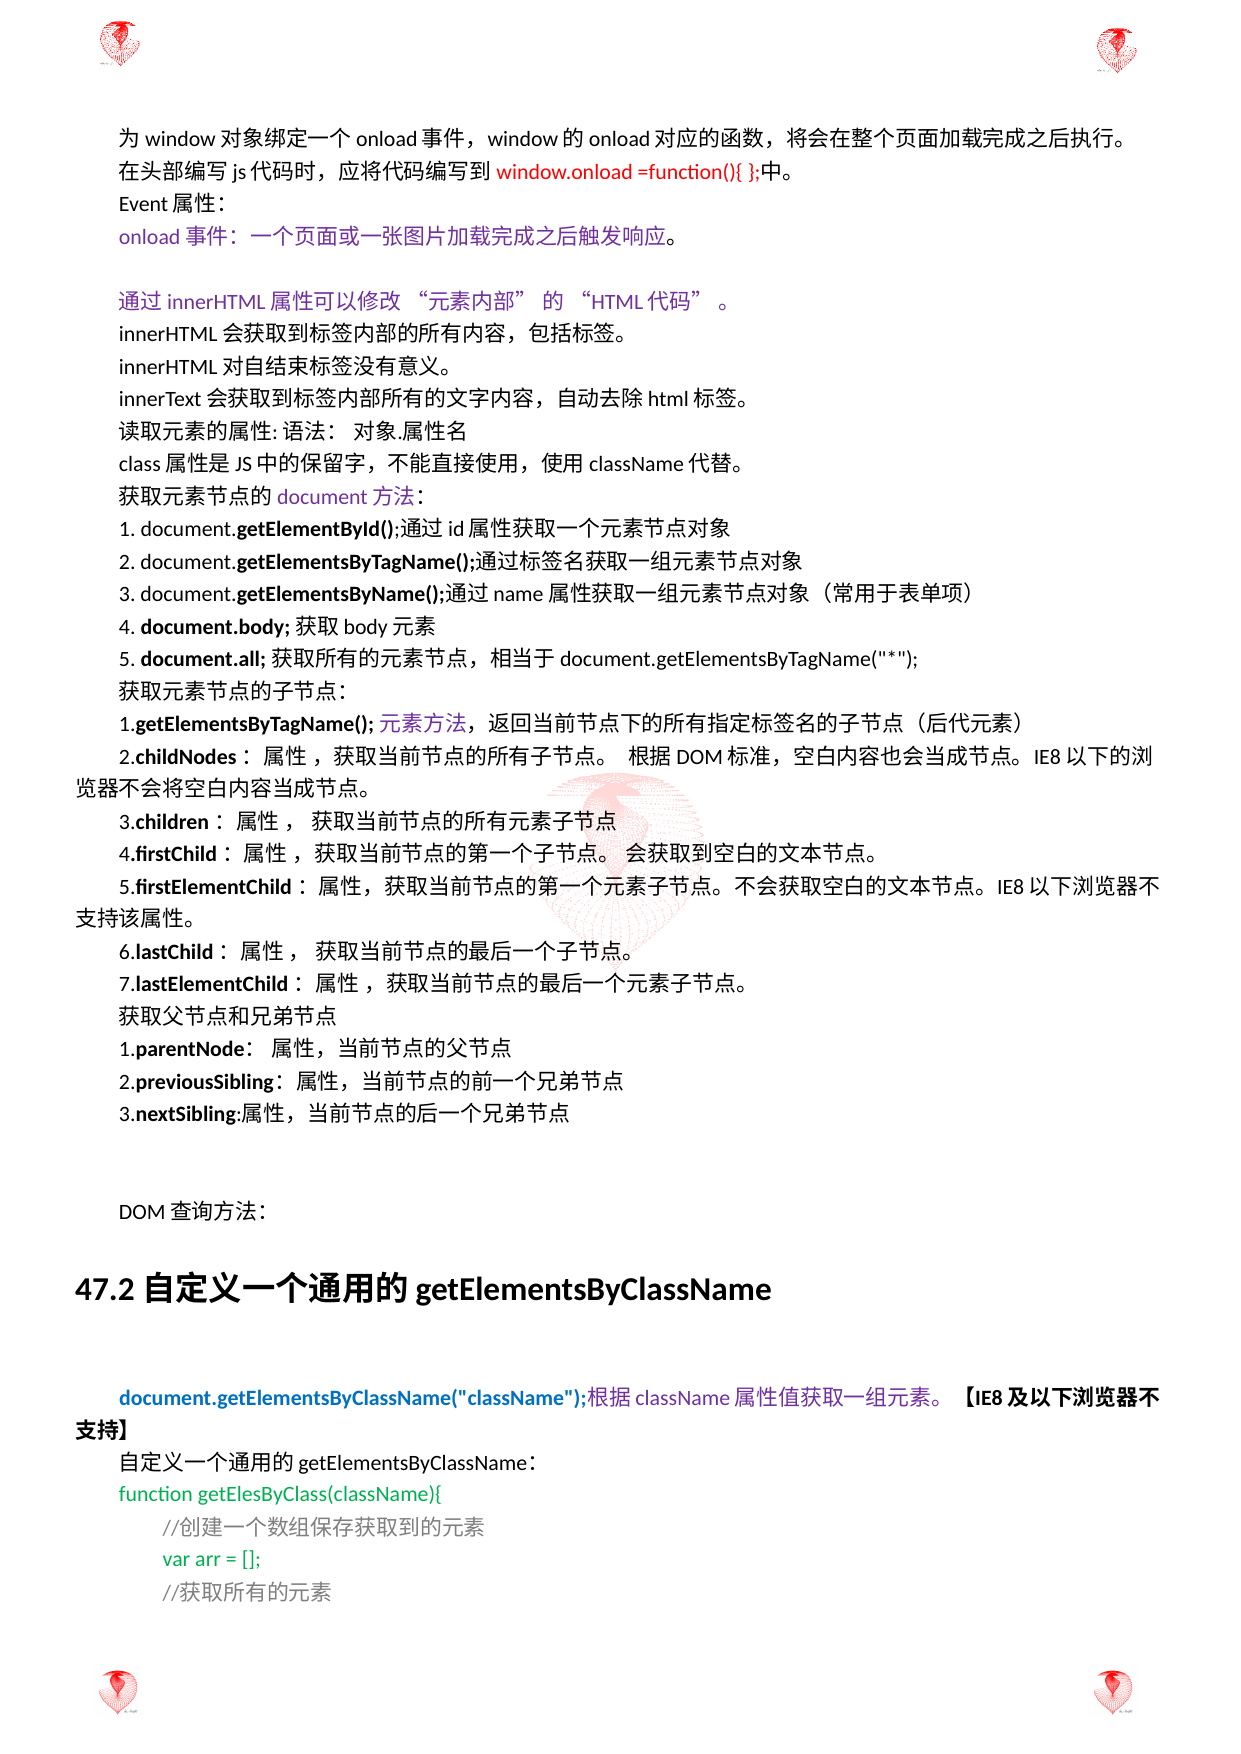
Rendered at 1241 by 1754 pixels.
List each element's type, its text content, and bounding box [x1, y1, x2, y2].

text 3. document.getElementsByName();通过name属性获取一组元素节点对象（常用于表单项） [75, 576, 1165, 608]
text var arr = []; [75, 1542, 1165, 1575]
text function getElesByClass(className){ [75, 1477, 1165, 1510]
text 6.lastChild ：属性 ， 获取当前节点的最后一个子节点。 [75, 933, 1165, 966]
picture [93, 1665, 144, 1718]
text innerHTML会获取到标签内部的所有内容，包括标签。 [75, 316, 1165, 348]
text 读取元素的属性: 语法： 对象.属性名 [75, 413, 1165, 446]
text DOM查询方法： [75, 1193, 1165, 1226]
text 获取父节点和兄弟节点 [75, 998, 1165, 1031]
subtitle 47.2 自定义一个通用的getElementsByClassName [75, 1253, 1165, 1318]
text 1.getElementsByTagName(); 元素方法，返回当前节点下的所有指定标签名的子节点（后代元素） [75, 706, 1165, 738]
text 3.children ：属性 ， 获取当前节点的所有元素子节点 [75, 803, 1165, 836]
text 2. document.getElementsByTagName();通过标签名获取一组元素节点对象 [75, 543, 1165, 576]
text 自定义一个通用的getElementsByClassName： [75, 1445, 1165, 1477]
text 为window对象绑定一个onload事件，window的onload对应的函数，将会在整个页面加载完成之后执行。 [75, 121, 1165, 153]
text 获取元素节点的子节点： [75, 673, 1165, 706]
text 5.firstElementChild ：属性，获取当前节点的第一个元素子节点。不会获取空白的文本节点。IE8以下浏览器不支持该属性。 [75, 868, 1165, 933]
picture [93, 15, 146, 70]
text 获取元素节点的 document方法： [75, 478, 1165, 511]
text 7.lastElementChild ：属性 ，获取当前节点的最后一个元素子节点。 [75, 966, 1165, 998]
text //创建一个数组保存获取到的元素 [75, 1510, 1165, 1542]
text innerHTML对自结束标签没有意义。 [75, 348, 1165, 381]
text 1. document.getElementById();通过id属性获取一个元素节点对象 [75, 511, 1165, 543]
text 4.firstChild ：属性 ，获取当前节点的第一个子节点。 会获取到空白的文本节点。 [75, 836, 1165, 868]
text innerText会获取到标签内部所有的文字内容，自动去除html标签。 [75, 381, 1165, 413]
text 5. document.all; 获取所有的元素节点，相当于document.getElementsByTagName("*"); [75, 641, 1165, 673]
text 2.previousSibling：属性，当前节点的前一个兄弟节点 [75, 1063, 1165, 1096]
text 1.parentNode： 属性，当前节点的父节点 [75, 1031, 1165, 1063]
text class属性是JS中的保留字，不能直接使用，使用className代替。 [75, 446, 1165, 478]
text //获取所有的元素 [75, 1575, 1165, 1607]
text Event属性： [75, 186, 1165, 218]
text onload事件：一个页面或一张图片加载完成之后触发响应。 [75, 218, 1165, 251]
text 通过innerHTML属性可以修改 “元素内部” 的 “HTML代码” 。 [75, 283, 1165, 316]
picture [1088, 1665, 1139, 1718]
text 3.nextSibling:属性，当前节点的后一个兄弟节点 [75, 1096, 1165, 1128]
text 在头部编写js代码时，应将代码编写到 window.onload =function(){ };中。 [75, 153, 1165, 186]
picture [1090, 22, 1143, 77]
text 4. document.body; 获取body元素 [75, 608, 1165, 641]
text document.getElementsByClassName("className");根据className属性值获取一组元素。【IE8及以下浏览器不支持】 [75, 1380, 1165, 1445]
text 2.childNodes ：属性 ，获取当前节点的所有子节点。 根据DOM标准，空白内容也会当成节点。IE8以下的浏览器不会将空白内容当成节点。 [75, 738, 1165, 803]
